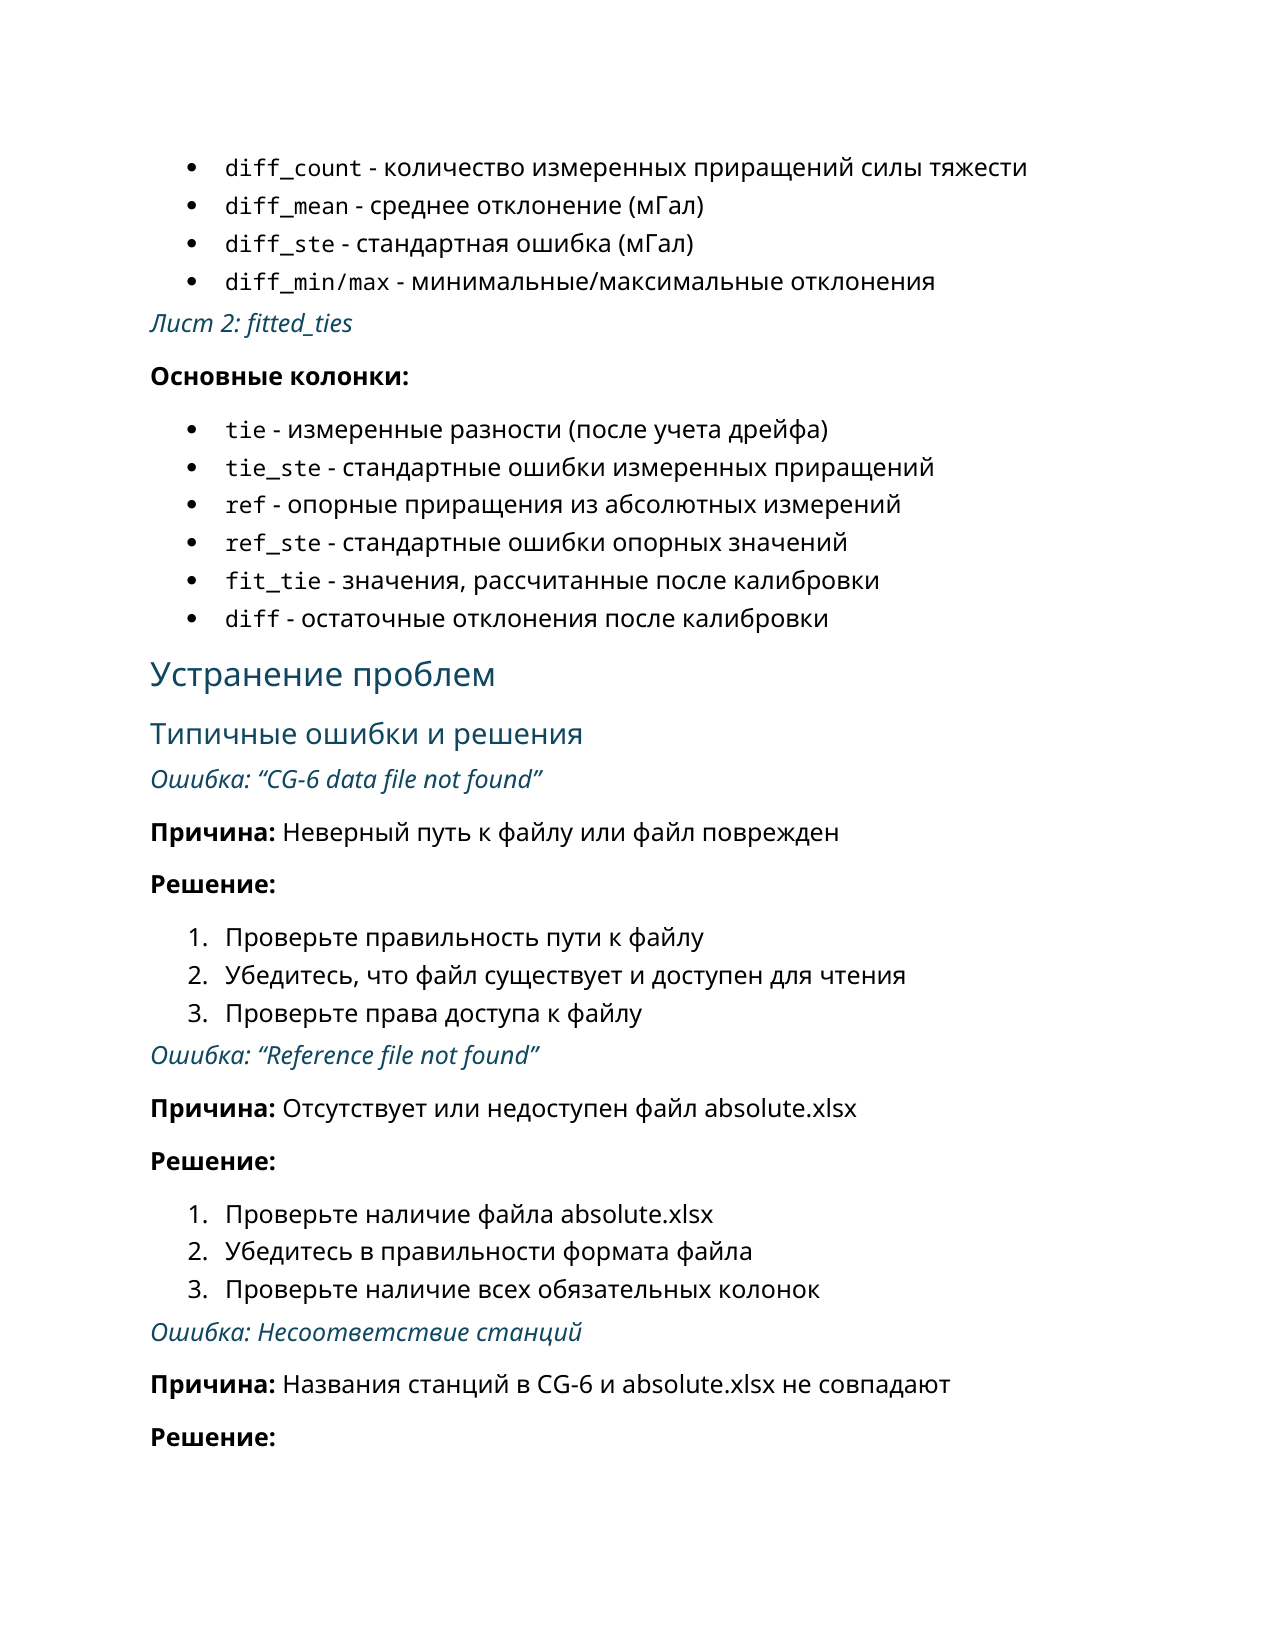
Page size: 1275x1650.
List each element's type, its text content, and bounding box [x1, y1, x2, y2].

subtitle Ошибка: Несоответствие станций [150, 1314, 1125, 1348]
text Решение: [150, 867, 1125, 901]
list diff_mean - среднее отклонение (мГал) [187, 188, 1125, 222]
list ref_ste - стандартные ошибки опорных значений [187, 525, 1125, 559]
list Проверьте права доступа к файлу [187, 995, 1125, 1029]
text Причина: Названия станций в CG-6 и absolute.xlsx не совпадают [150, 1367, 1125, 1401]
list diff_min/max - минимальные/максимальные отклонения [187, 263, 1125, 297]
subtitle Ошибка: “Reference file not found” [150, 1038, 1125, 1072]
list diff_ste - стандартная ошибка (мГал) [187, 226, 1125, 260]
text Решение: [150, 1143, 1125, 1177]
list ref - опорные приращения из абсолютных измерений [187, 487, 1125, 521]
list Проверьте наличие файла absolute.xlsx [187, 1196, 1125, 1230]
subtitle Устранение проблем [150, 651, 1125, 697]
text Основные колонки: [150, 359, 1125, 393]
list tie_ste - стандартные ошибки измеренных приращений [187, 449, 1125, 483]
subtitle Ошибка: “CG-6 data file not found” [150, 761, 1125, 795]
list diff_count - количество измеренных приращений силы тяжести [187, 150, 1125, 184]
list Убедитесь, что файл существует и доступен для чтения [187, 958, 1125, 992]
list Убедитесь в правильности формата файла [187, 1234, 1125, 1268]
list fit_tie - значения, рассчитанные после калибровки [187, 563, 1125, 597]
text Решение: [150, 1420, 1125, 1454]
text Причина: Неверный путь к файлу или файл поврежден [150, 814, 1125, 848]
list tie - измеренные разности (после учета дрейфа) [187, 411, 1125, 446]
subtitle Типичные ошибки и решения [150, 713, 1125, 753]
text Причина: Отсутствует или недоступен файл absolute.xlsx [150, 1091, 1125, 1125]
list diff - остаточные отклонения после калибровки [187, 601, 1125, 634]
list Проверьте наличие всех обязательных колонок [187, 1272, 1125, 1306]
list Проверьте правильность пути к файлу [187, 920, 1125, 954]
subtitle Лист 2: fitted_ties [150, 306, 1125, 340]
